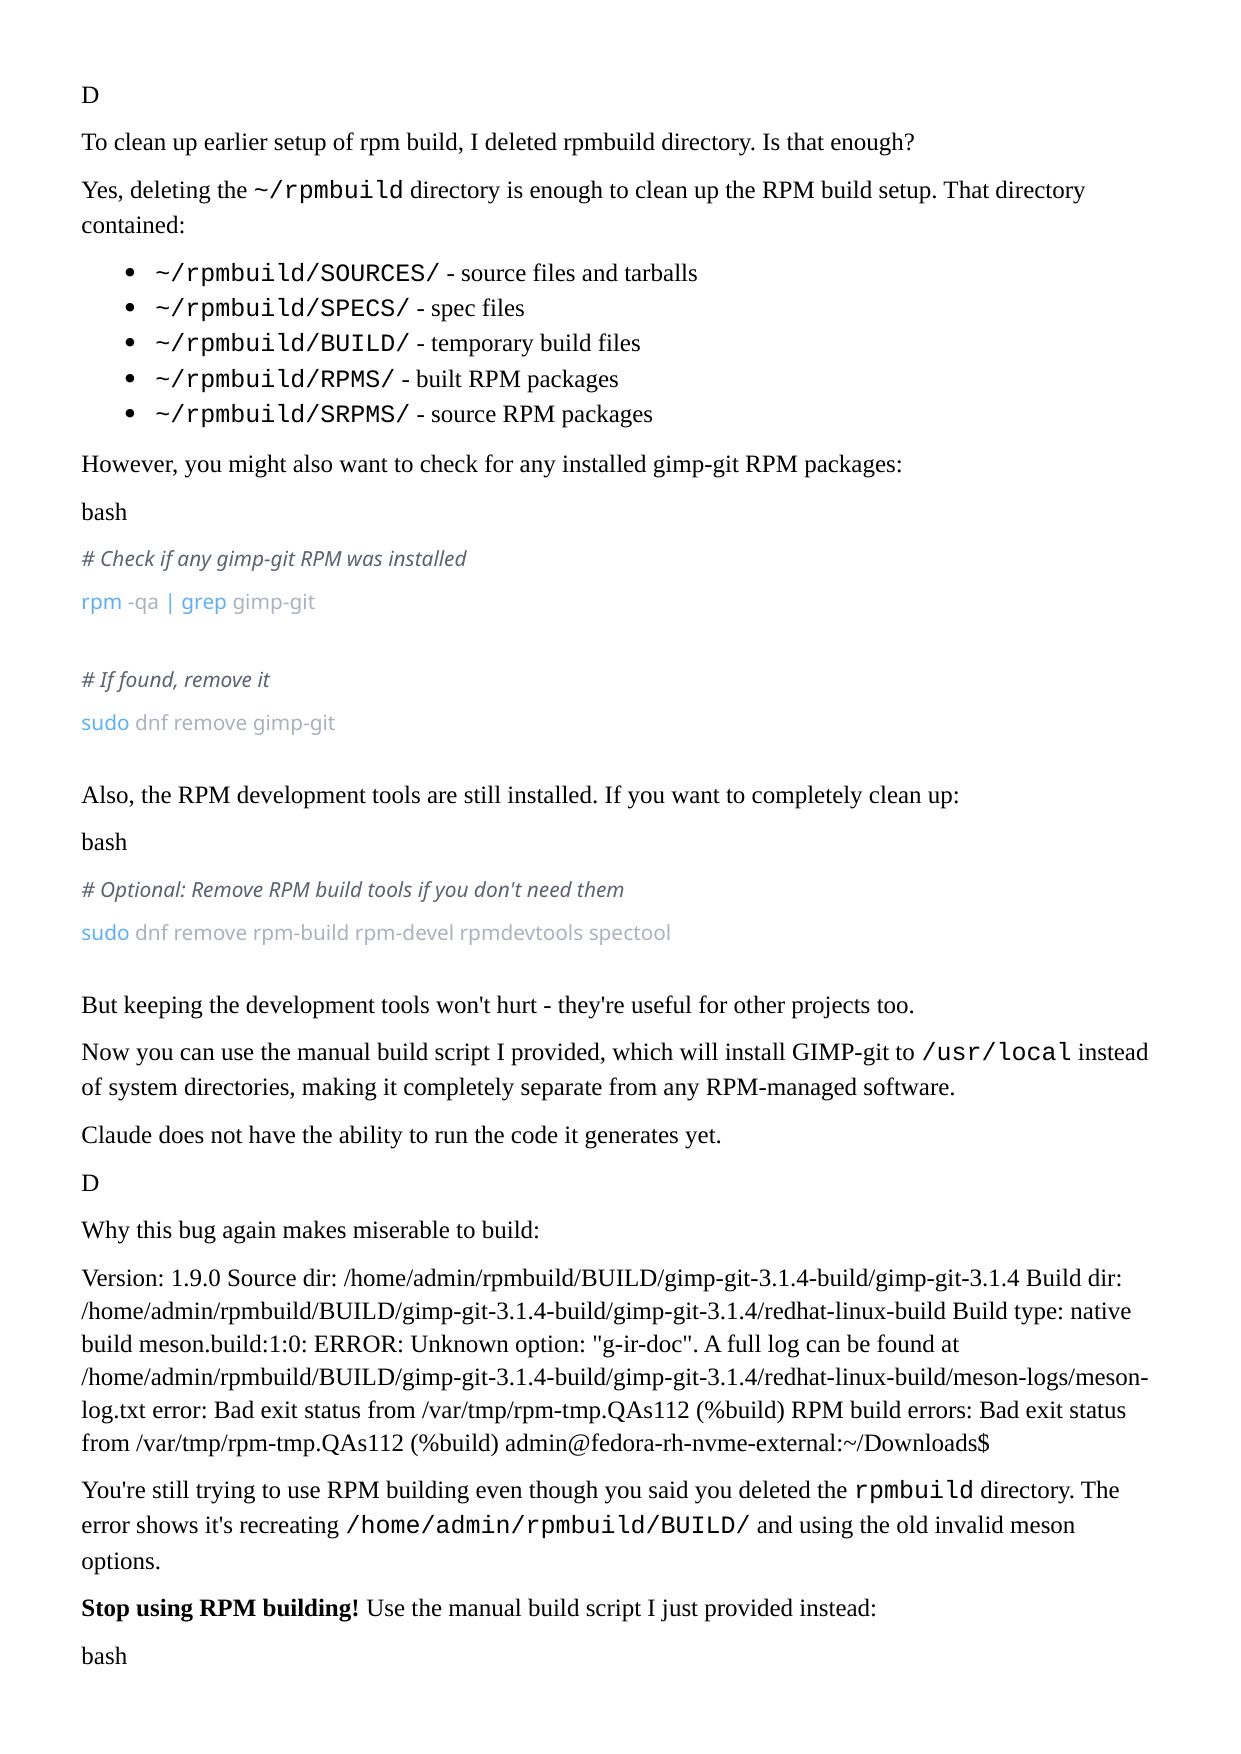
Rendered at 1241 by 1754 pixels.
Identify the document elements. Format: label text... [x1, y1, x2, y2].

text Version: 1.9.0 Source dir: /home/admin/rpmbuild/BUILD/gimp-git-3.1.4-build/gimp-git-3.1.4 Build dir: /home/admin/rpmbuild/BUILD/gimp-git-3.1.4-build/gimp-git-3.1.4/redhat-linux-build Build type: native build meson.build:1:0: ERROR: Unknown option: "g-ir-doc". A full log can be found at /home/admin/rpmbuild/BUILD/gimp-git-3.1.4-build/gimp-git-3.1.4/redhat-linux-build/meson-logs/meson-log.txt error: Bad exit status from /var/tmp/rpm-tmp.QAs112 (%build) RPM build errors: Bad exit status from /var/tmp/rpm-tmp.QAs112 (%build) admin@fedora-rh-nvme-external:~/Downloads$ [81, 1263, 1150, 1457]
text D [81, 1168, 1150, 1196]
text To clean up earlier setup of rpm build, I deleted rpmbuild directory. Is that enough? [81, 127, 1150, 156]
text rpm -qa | grep gimp-git [81, 587, 1150, 616]
text # If found, remove it [81, 665, 1150, 693]
list ~/rpmbuild/BUILD/ - temporary build files [126, 328, 1150, 359]
text # Check if any gimp-git RPM was installed [81, 544, 1150, 573]
text # Optional: Remove RPM build tools if you don't need them [81, 875, 1150, 903]
text However, you might also want to check for any installed gimp-git RPM packages: [81, 449, 1150, 478]
text Also, the RPM development tools are still installed. If you want to completely clean up: [81, 780, 1150, 808]
text bash [81, 827, 1150, 856]
text Yes, deleting the ~/rpmbuild directory is enough to clean up the RPM build setup. That directory contained: [81, 175, 1150, 239]
text But keeping the development tools won't hurt - they're useful for other projects too. [81, 990, 1150, 1018]
list ~/rpmbuild/SRPMS/ - source RPM packages [126, 399, 1150, 430]
text You're still trying to use RPM building even though you said you deleted the rpmbuild directory. The error shows it's recreating /home/admin/rpmbuild/BUILD/ and using the old invalid meson options. [81, 1476, 1150, 1574]
text sudo dnf remove gimp-git [81, 708, 1150, 736]
text sudo dnf remove rpm-build rpm-devel rpmdevtools spectool [81, 918, 1150, 946]
text bash [81, 497, 1150, 526]
list ~/rpmbuild/SPECS/ - spec files [126, 293, 1150, 324]
text Now you can use the manual build script I provided, which will install GIMP-git to /usr/local instead of system directories, making it completely separate from any RPM-managed software. [81, 1037, 1150, 1101]
text D [81, 80, 1150, 108]
text Claude does not have the ability to run the code it generates yet. [81, 1120, 1150, 1149]
list ~/rpmbuild/RPMS/ - built RPM packages [126, 364, 1150, 395]
text Stop using RPM building! Use the manual build script I just provided instead: [81, 1593, 1150, 1622]
list ~/rpmbuild/SOURCES/ - source files and tarballs [126, 258, 1150, 288]
text Why this bug again makes miserable to build: [81, 1215, 1150, 1244]
text bash [81, 1641, 1150, 1670]
